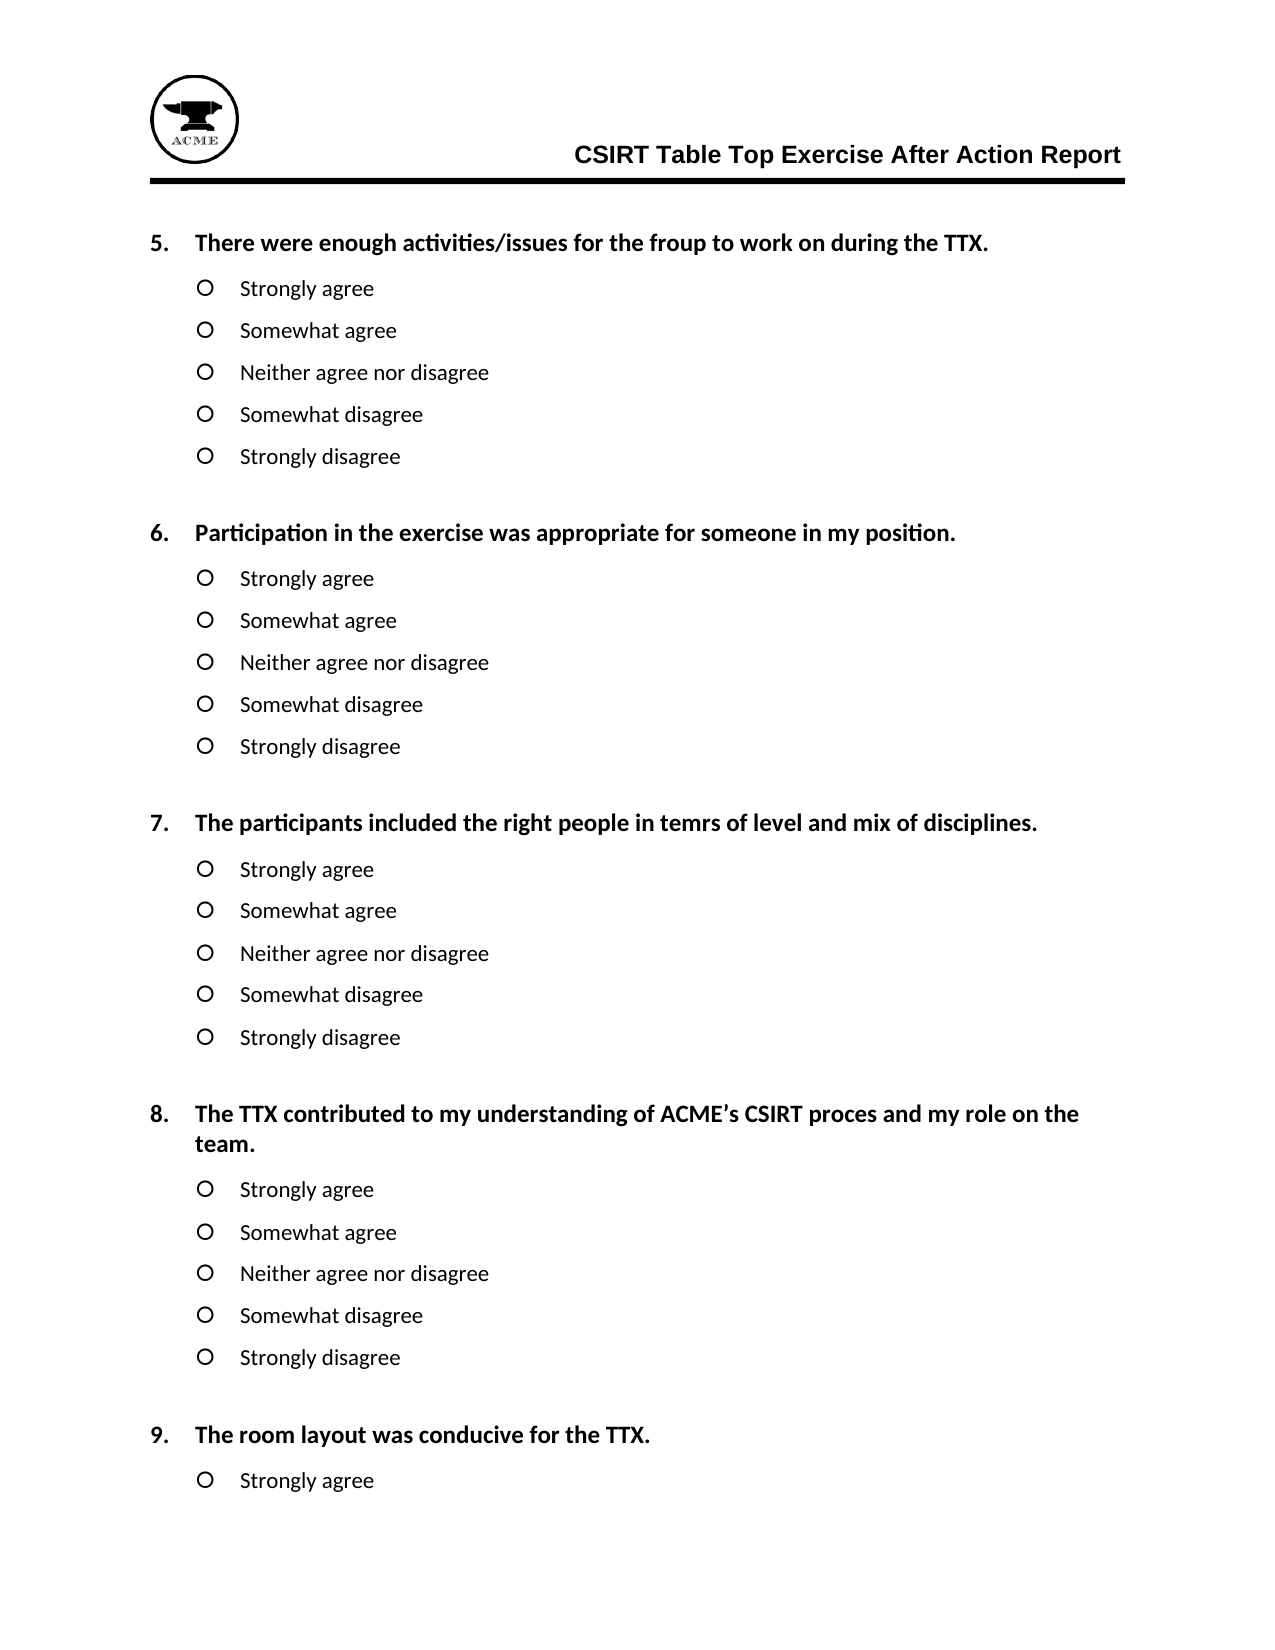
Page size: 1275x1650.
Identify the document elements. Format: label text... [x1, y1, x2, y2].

list Somewhat disagree [195, 981, 1125, 1009]
list Strongly agree [195, 1466, 1125, 1494]
list Somewhat agree [195, 1218, 1125, 1246]
list Neither agree nor disagree [195, 939, 1125, 967]
list Neither agree nor disagree [195, 358, 1125, 386]
list Neither agree nor disagree [195, 648, 1125, 676]
list Strongly disagree [195, 1343, 1125, 1372]
picture [150, 75, 239, 164]
list Strongly agree [195, 1176, 1125, 1204]
list Strongly disagree [195, 732, 1125, 760]
list Participation in the exercise was appropriate for someone in my position. [150, 517, 1125, 548]
list Somewhat disagree [195, 400, 1125, 428]
list Strongly disagree [195, 442, 1125, 470]
list Somewhat disagree [195, 690, 1125, 718]
list Neither agree nor disagree [195, 1259, 1125, 1288]
list Strongly agree [195, 274, 1125, 302]
list Somewhat agree [195, 606, 1125, 634]
list Somewhat agree [195, 316, 1125, 344]
list Strongly agree [195, 855, 1125, 883]
list There were enough activities/issues for the froup to work on during the TTX. [150, 227, 1125, 257]
list The room layout was conducive for the TTX. [150, 1419, 1125, 1449]
list Strongly disagree [195, 1023, 1125, 1051]
list Somewhat agree [195, 897, 1125, 925]
list Somewhat disagree [195, 1302, 1125, 1329]
list The TTX contributed to my understanding of ACME’s CSIRT proces and my role on the team. [150, 1098, 1125, 1159]
list Strongly agree [195, 564, 1125, 592]
list The participants included the right people in temrs of level and mix of disciplines. [150, 807, 1125, 838]
